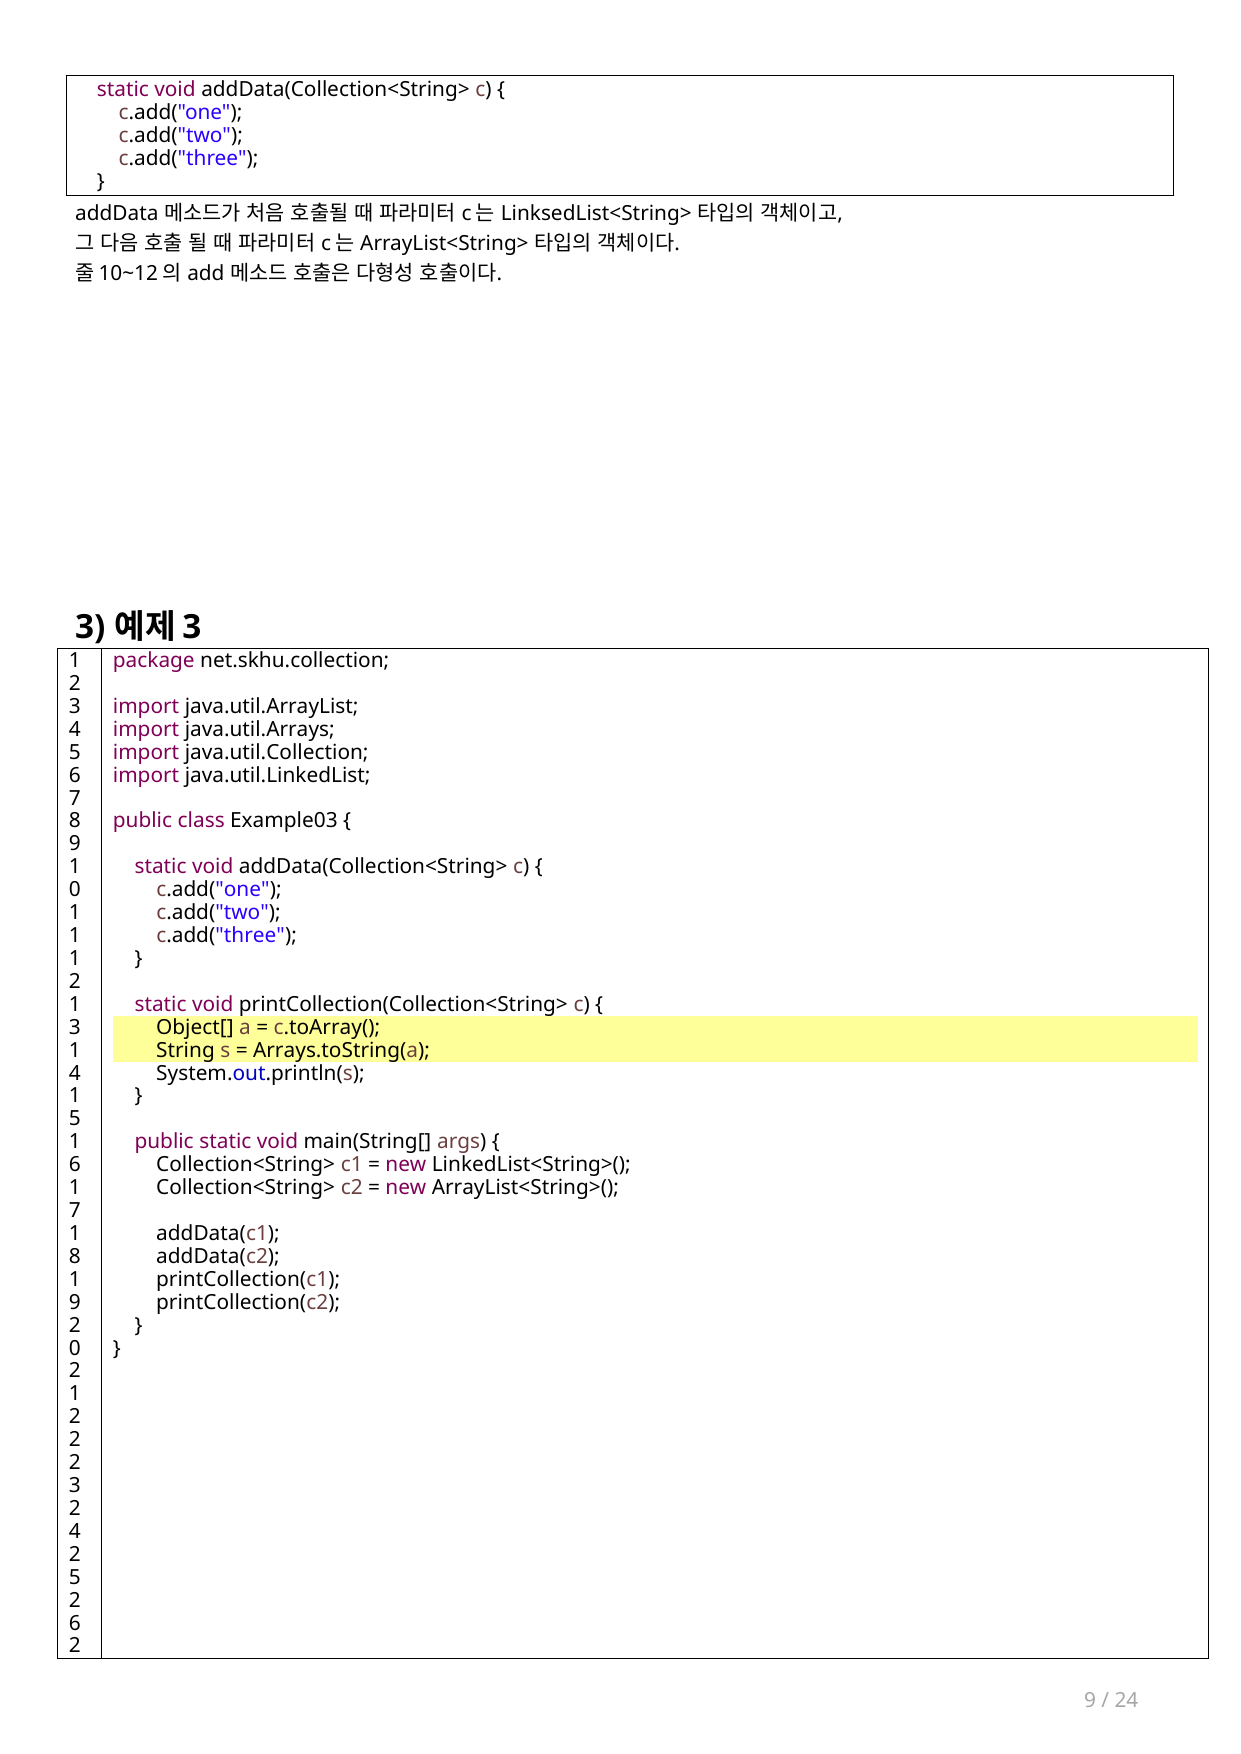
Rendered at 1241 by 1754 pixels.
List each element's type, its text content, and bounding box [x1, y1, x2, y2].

text 줄10~12의 add 메소드 호출은 다형성 호출이다. [75, 256, 1165, 287]
text static void addData(Collection<String> c) { [67, 76, 1173, 101]
subtitle 예제3 [75, 599, 1165, 648]
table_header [102, 649, 1208, 1657]
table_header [58, 649, 101, 1657]
text c.add("one"); [75, 101, 1165, 124]
text 그 다음 호출 될 때 파라미터 c는 ArrayList<String> 타입의 객체이다. [75, 226, 1165, 256]
text c.add("two"); [75, 124, 1165, 147]
text addData 메소드가 처음 호출될 때 파라미터 c는 LinksedList<String> 타입의 객체이고, [75, 196, 1165, 226]
text c.add("three"); [75, 147, 1165, 167]
text } [67, 167, 1173, 195]
